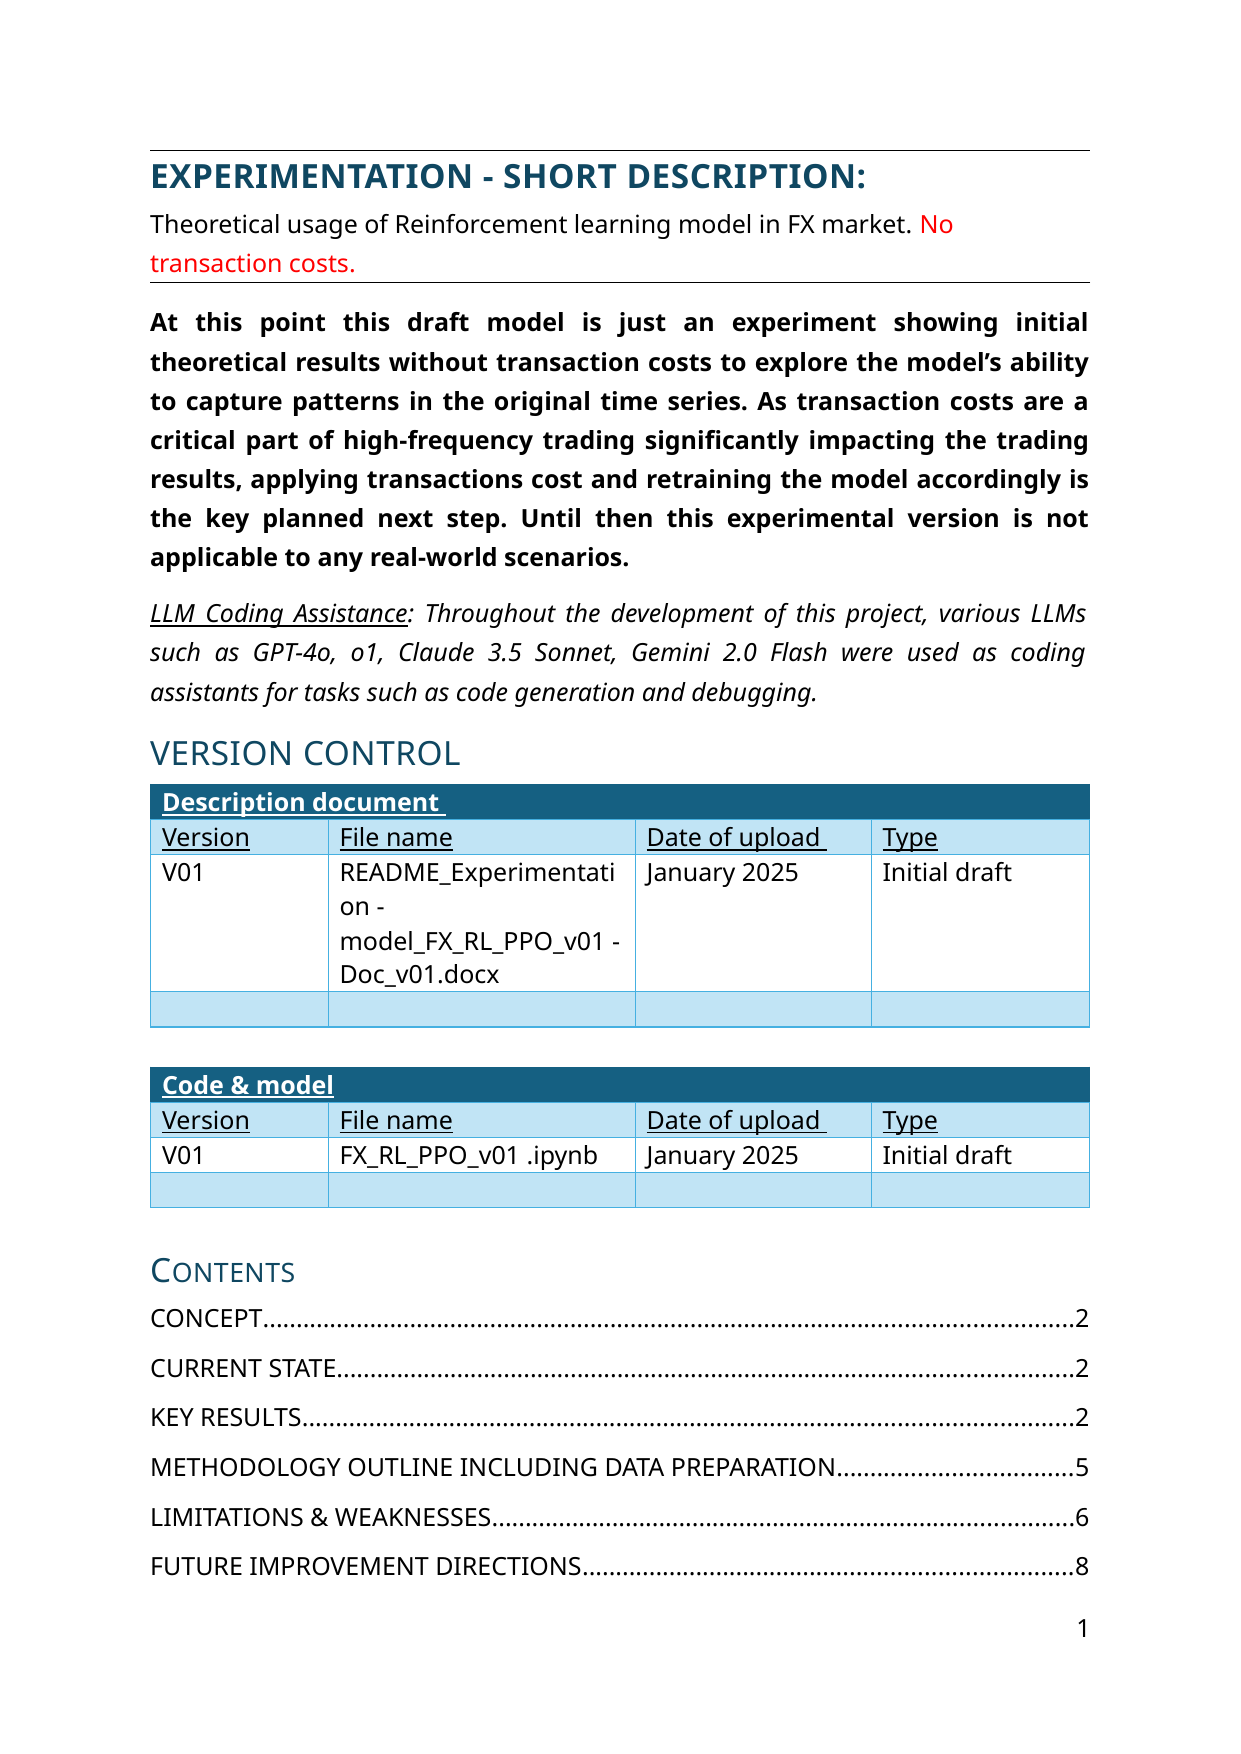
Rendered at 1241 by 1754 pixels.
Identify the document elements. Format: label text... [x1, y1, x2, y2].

table_cell [151, 992, 328, 1026]
text Theoretical usage of Reinforcement learning model in FX market. No transaction costs. [150, 204, 1090, 282]
table_cell [151, 1173, 328, 1207]
table_cell File name [329, 1103, 635, 1137]
table_cell [872, 1173, 1089, 1207]
table_cell Version [151, 1103, 328, 1137]
table_cell [329, 1173, 635, 1207]
table_cell FX_RL_PPO_v01 .ipynb [329, 1138, 635, 1172]
table_cell Initial draft [872, 855, 1089, 991]
table_cell Type [872, 1103, 1089, 1137]
table_cell January 2025 [636, 855, 871, 991]
table_cell Initial draft [872, 1138, 1089, 1172]
table_cell [872, 992, 1089, 1026]
text At this point this draft model is just an experiment showing initial theoretical results without transaction costs to explore the model’s ability to capture patterns in the original time series. As transaction costs are a critical part of high-frequency trading significantly impacting the trading results, applying transactions cost and retraining the model accordingly is the key planned next step. Until then this experimental version is not applicable to any real-world scenarios. [150, 305, 1090, 574]
table_header Description document [151, 785, 1089, 819]
text LLM Coding Assistance: Throughout the development of this project, various LLMs such as GPT-4o, o1, Claude 3.5 Sonnet, Gemini 2.0 Flash were used as coding assistants for tasks such as code generation and debugging. [150, 596, 1090, 708]
table_cell V01 [151, 1138, 328, 1172]
table_cell File name [329, 820, 635, 854]
table_cell Date of upload [636, 820, 871, 854]
table_header Code & model [151, 1068, 1089, 1102]
title EXPERIMENTATION - SHORT DESCRIPTION: [150, 151, 1090, 198]
table_cell [636, 1173, 871, 1207]
table_cell January 2025 [636, 1138, 871, 1172]
table_cell Date of upload [636, 1103, 871, 1137]
table_cell V01 [151, 855, 328, 991]
table_cell [636, 992, 871, 1026]
table_cell Type [872, 820, 1089, 854]
table_cell [329, 992, 635, 1026]
table_cell README_Experimentation - model_FX_RL_PPO_v01 - Doc_v01.docx [329, 855, 635, 991]
table_cell Version [151, 820, 328, 854]
title VERSION CONTROL [150, 730, 1090, 775]
